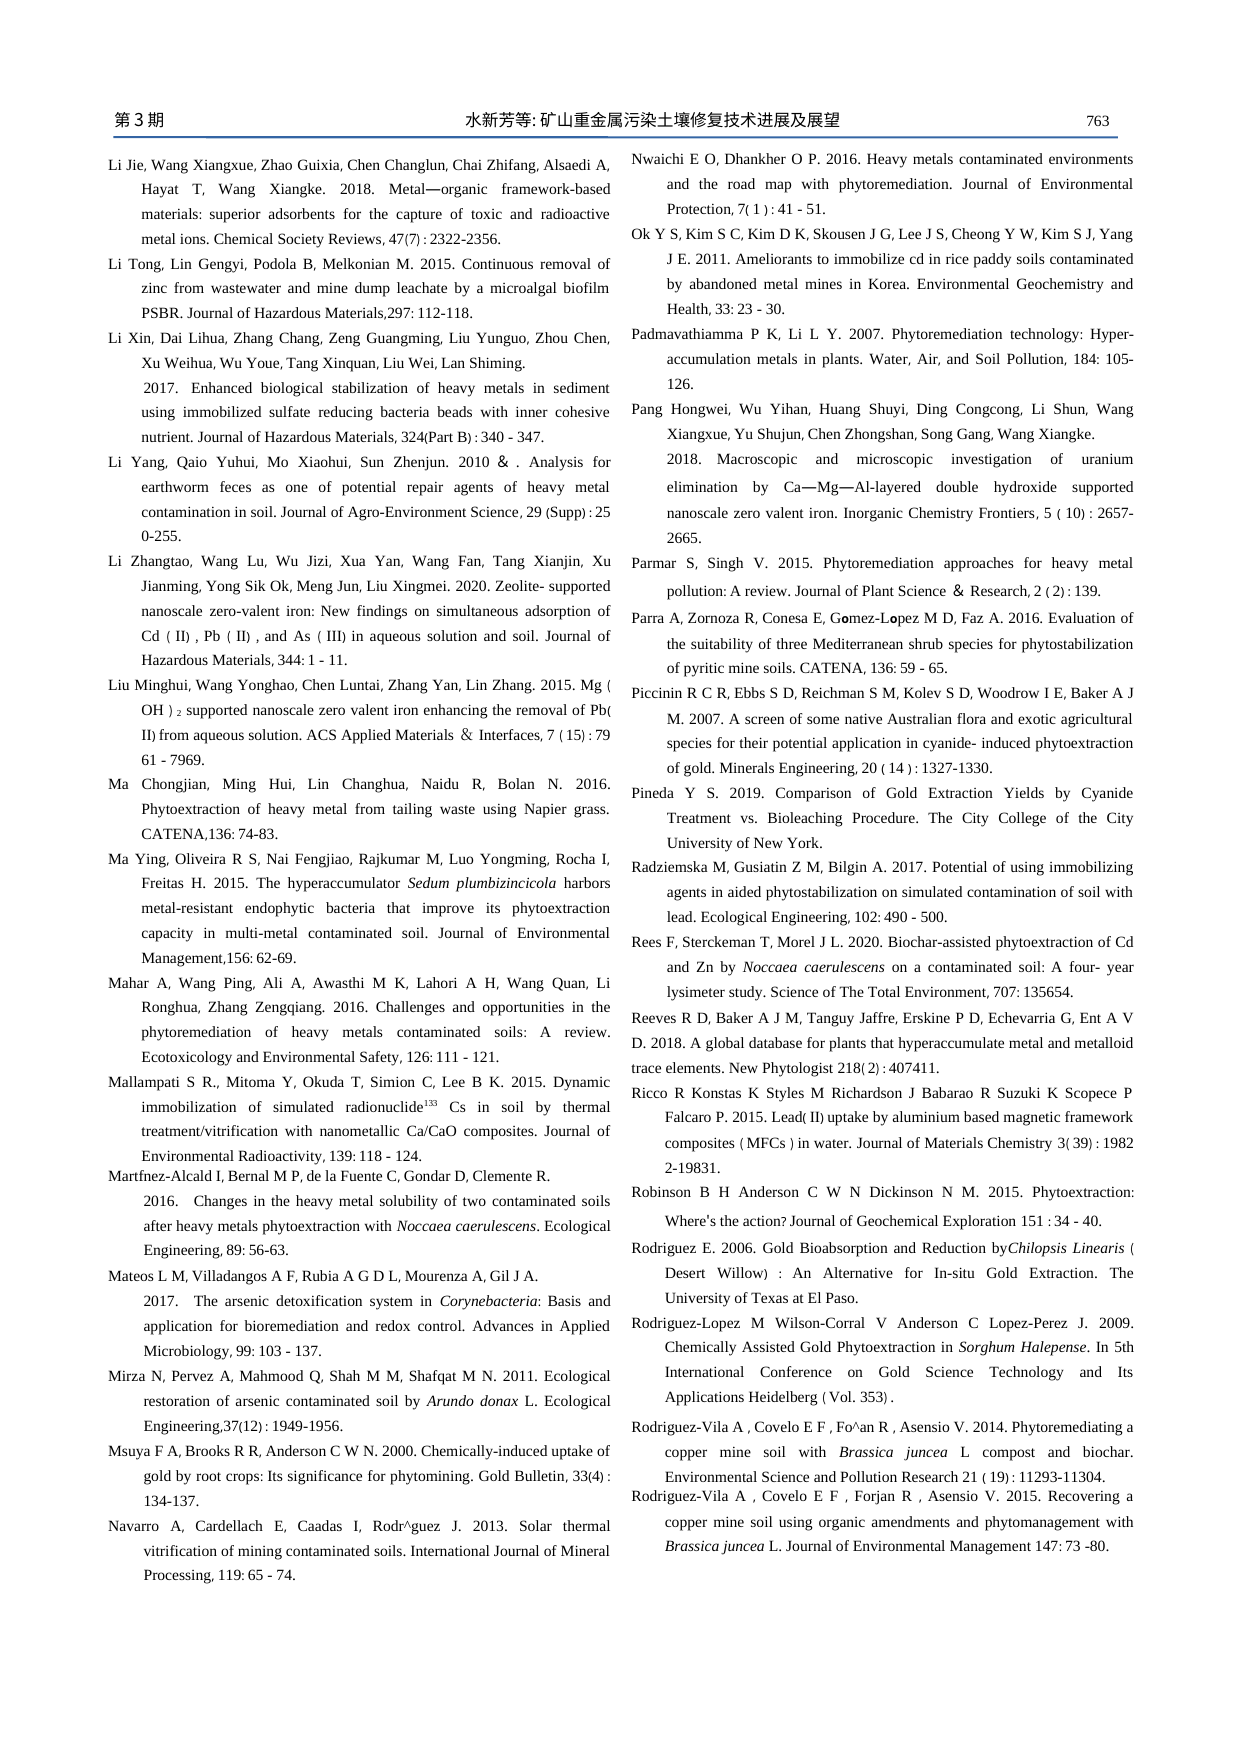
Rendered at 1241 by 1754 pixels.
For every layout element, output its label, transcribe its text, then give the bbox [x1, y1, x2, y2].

text Ma Ying, Oliveira R S, Nai Fengjiao, Rajkumar M, Luo Yongming, Rocha I, Freitas H. 2015. The hyperaccumulator Sedum plumbizincicola harbors metal-resistant endophytic bacteria that improve its phytoextraction capacity in multi-metal contaminated soil. Journal of Environmental Management,156: 62-69. [108, 844, 611, 968]
text Rodriguez-Vila A , Covelo E F , Forjan R , Asensio V. 2015. Recovering a copper mine soil using organic amendments and phytomanagement with Brassica juncea L. Journal of Environmental Management 147: 73 -80. [631, 1487, 1134, 1555]
text Robinson B H Anderson C W N Dickinson N M. 2015. Phytoextraction: Where's the action? Journal of Geochemical Exploration 151 : 34 - 40. [631, 1183, 1134, 1231]
text Li Zhangtao, Wang Lu, Wu Jizi, Xua Yan, Wang Fan, Tang Xianjin, Xu Jianming, Yong Sik Ok, Meng Jun, Liu Xingmei. 2020. Zeolite- supported nanoscale zero-valent iron: New findings on simultaneous adsorption of Cd ( II) , Pb ( II) , and As ( III) in aqueous solution and soil. Journal of Hazardous Materials, 344: 1 - 11. [108, 547, 611, 671]
text Mahar A, Wang Ping, Ali A, Awasthi M K, Lahori A H, Wang Quan, Li Ronghua, Zhang Zengqiang. 2016. Challenges and opportunities in the phytoremediation of heavy metals contaminated soils: A review. Ecotoxicology and Environmental Safety, 126: 111 - 121. [108, 968, 611, 1067]
text Pang Hongwei, Wu Yihan, Huang Shuyi, Ding Congcong, Li Shun, Wang Xiangxue, Yu Shujun, Chen Zhongshan, Song Gang, Wang Xiangke. [631, 400, 1134, 443]
text Liu Minghui, Wang Yonghao, Chen Luntai, Zhang Yan, Lin Zhang. 2015. Mg ( OH ) 2 supported nanoscale zero valent iron enhancing the removal of Pb( II) from aqueous solution. ACS Applied Materials ＆ Interfaces, 7 ( 15) : 7961 - 7969. [108, 671, 611, 770]
text Piccinin R C R, Ebbs S D, Reichman S M, Kolev S D, Woodrow I E, Baker A J M. 2007. A screen of some native Australian flora and exotic agricultural species for their potential application in cyanide- induced phytoextraction of gold. Minerals Engineering, 20 ( 14 ) : 1327-1330. [631, 684, 1134, 777]
text Li Xin, Dai Lihua, Zhang Chang, Zeng Guangming, Liu Yunguo, Zhou Chen, Xu Weihua, Wu Youe, Tang Xinquan, Liu Wei, Lan Shiming. [108, 324, 611, 373]
text Mallampati S R., Mitoma Y, Okuda T, Simion C, Lee B K. 2015. Dynamic immobilization of simulated radionuclide133 Cs in soil by thermal treatment/vitrification with nanometallic Ca/CaO composites. Journal of Environmental Radioactivity, 139: 118 - 124. [108, 1067, 611, 1167]
text Msuya F A, Brooks R R, Anderson C W N. 2000. Chemically-induced uptake of gold by root crops: Its significance for phytomining. Gold Bulletin, 33(4) : 134-137. [108, 1442, 611, 1510]
list Macroscopic and microscopic investigation of uranium elimination by Ca—Mg—Al-layered double hydroxide supported nanoscale zero valent iron. Inorganic Chemistry Frontiers, 5 ( 10) : 2657-2665. [667, 450, 1134, 547]
text Reeves R D, Baker A J M, Tanguy Jaffre, Erskine P D, Echevarria G, Ent A V D. 2018. A global database for plants that hyperaccumulate metal and metalloid trace elements. New Phytologist 218( 2) : 407411. [631, 1008, 1134, 1077]
text Li Jie, Wang Xiangxue, Zhao Guixia, Chen Changlun, Chai Zhifang, Alsaedi A, Hayat T, Wang Xiangke. 2018. Metal—organic framework-based materials: superior adsorbents for the capture of toxic and radioactive metal ions. Chemical Society Reviews, 47(7) : 2322-2356. [108, 150, 611, 249]
text Ok Y S, Kim S C, Kim D K, Skousen J G, Lee J S, Cheong Y W, Kim S J, Yang J E. 2011. Ameliorants to immobilize cd in rice paddy soils contaminated by abandoned metal mines in Korea. Environmental Geochemistry and Health, 33: 23 - 30. [631, 225, 1134, 318]
text Navarro A, Cardellach E, Caadas I, Rodr^guez J. 2013. Solar thermal vitrification of mining contaminated soils. International Journal of Mineral Processing, 119: 65 - 74. [108, 1516, 611, 1584]
text Li Tong, Lin Gengyi, Podola B, Melkonian M. 2015. Continuous removal of zinc from wastewater and mine dump leachate by a microalgal biofilm PSBR. Journal of Hazardous Materials,297: 112-118. [108, 249, 611, 324]
list Changes in the heavy metal solubility of two contaminated soils after heavy metals phytoextraction with Noccaea caerulescens. Ecological Engineering, 89: 56-63. [143, 1192, 611, 1259]
text Ma Chongjian, Ming Hui, Lin Changhua, Naidu R, Bolan N. 2016. Phytoextraction of heavy metal from tailing waste using Napier grass. CATENA,136: 74-83. [108, 770, 611, 844]
text Parra A, Zornoza R, Conesa E, Gomez-Lopez M D, Faz A. 2016. Evaluation of the suitability of three Mediterranean shrub species for phytostabilization of pyritic mine soils. CATENA, 136: 59 - 65. [631, 609, 1134, 677]
text Martfnez-Alcald I, Bernal M P, de la Fuente C, Gondar D, Clemente R. [108, 1167, 611, 1185]
text Pineda Y S. 2019. Comparison of Gold Extraction Yields by Cyanide Treatment vs. Bioleaching Procedure. The City College of the City University of New York. [631, 784, 1134, 851]
text Mirza N, Pervez A, Mahmood Q, Shah M M, Shafqat M N. 2011. Ecological restoration of arsenic contaminated soil by Arundo donax L. Ecological Engineering,37(12) : 1949-1956. [108, 1367, 611, 1435]
text Nwaichi E O, Dhankher O P. 2016. Heavy metals contaminated environments and the road map with phytoremediation. Journal of Environmental Protection, 7( 1 ) : 41 - 51. [631, 150, 1134, 218]
text Rodriguez-Lopez M Wilson-Corral V Anderson C Lopez-Perez J. 2009. Chemically Assisted Gold Phytoextraction in Sorghum Halepense. In 5th International Conference on Gold Science Technology and Its Applications Heidelberg ( Vol. 353) . [631, 1314, 1134, 1406]
text Padmavathiamma P K, Li L Y. 2007. Phytoremediation technology: Hyper-accumulation metals in plants. Water, Air, and Soil Pollution, 184: 105-126. [631, 325, 1134, 393]
list The arsenic detoxification system in Corynebacteria: Basis and application for bioremediation and redox control. Advances in Applied Microbiology, 99: 103 - 137. [143, 1292, 611, 1360]
text Li Yang, Qaio Yuhui, Mo Xiaohui, Sun Zhenjun. 2010＆. Analysis for earthworm feces as one of potential repair agents of heavy metal contamination in soil. Journal of Agro-Environment Science, 29 (Supp) : 250-255. [108, 448, 611, 547]
text Rodriguez E. 2006. Gold Bioabsorption and Reduction byChilopsis Linearis ( Desert Willow) : An Alternative for In-situ Gold Extraction. The University of Texas at El Paso. [631, 1239, 1134, 1307]
text Radziemska M, Gusiatin Z M, Bilgin A. 2017. Potential of using immobilizing agents in aided phytostabilization on simulated contamination of soil with lead. Ecological Engineering, 102: 490 - 500. [631, 858, 1134, 926]
text Ricco R Konstas K Styles M Richardson J Babarao R Suzuki K Scopece P Falcaro P. 2015. Lead( II) uptake by aluminium based magnetic framework composites ( MFCs ) in water. Journal of Materials Chemistry 3( 39) : 19822-19831. [631, 1083, 1134, 1176]
text Rees F, Sterckeman T, Morel J L. 2020. Biochar-assisted phytoextraction of Cd and Zn by Noccaea caerulescens on a contaminated soil: A four- year lysimeter study. Science of The Total Environment, 707: 135654. [631, 933, 1134, 1002]
text Rodriguez-Vila A , Covelo E F , Fo^an R , Asensio V. 2014. Phytoremediating a copper mine soil with Brassica juncea L compost and biochar. Environmental Science and Pollution Research 21 ( 19) : 11293-11304. [631, 1413, 1134, 1487]
text Mateos L M, Villadangos A F, Rubia A G D L, Mourenza A, Gil J A. [108, 1266, 611, 1285]
text Parmar S, Singh V. 2015. Phytoremediation approaches for heavy metal pollution: A review. Journal of Plant Science ＆ Research, 2 ( 2) : 139. [631, 554, 1134, 601]
list Enhanced biological stabilization of heavy metals in sediment using immobilized sulfate reducing bacteria beads with inner cohesive nutrient. Journal of Hazardous Materials, 324(Part B) : 340 - 347. [141, 373, 611, 448]
